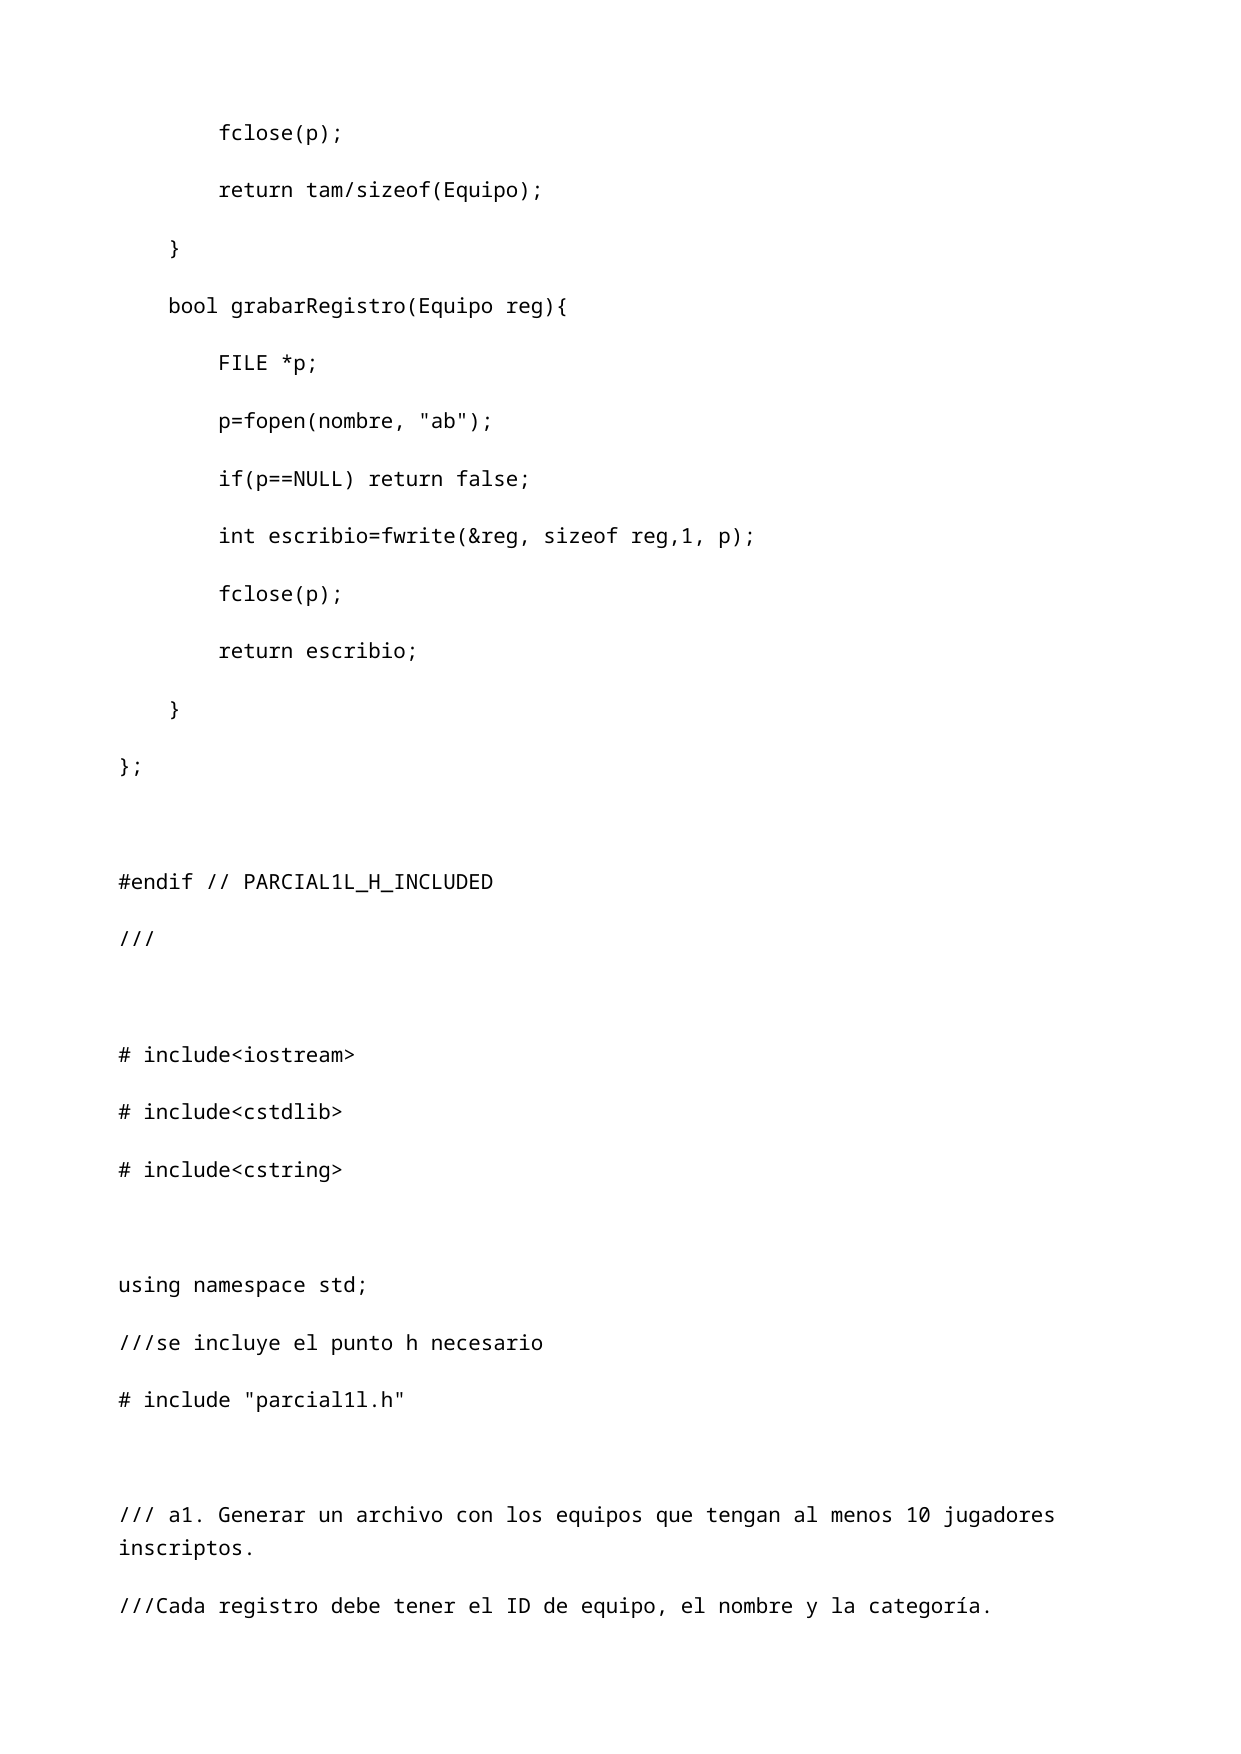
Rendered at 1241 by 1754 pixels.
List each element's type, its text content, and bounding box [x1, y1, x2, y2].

text p=fopen(nombre, "ab"); [118, 406, 1122, 434]
text ///Cada registro debe tener el ID de equipo, el nombre y la categoría. [118, 1591, 1122, 1619]
text fclose(p); [118, 579, 1122, 607]
text # include<iostream> [118, 1040, 1122, 1068]
text /// a1. Generar un archivo con los equipos que tengan al menos 10 jugadores inscriptos. [118, 1501, 1122, 1562]
text fclose(p); [118, 118, 1122, 146]
text if(p==NULL) return false; [118, 464, 1122, 492]
text # include "parcial1l.h" [118, 1385, 1122, 1414]
text ///se incluye el punto h necesario [118, 1328, 1122, 1356]
text using namespace std; [118, 1270, 1122, 1298]
text } [118, 694, 1122, 722]
text }; [118, 752, 1122, 780]
text return tam/sizeof(Equipo); [118, 176, 1122, 204]
text FILE *p; [118, 348, 1122, 377]
text #endif // PARCIAL1L_H_INCLUDED [118, 867, 1122, 895]
text return escribio; [118, 636, 1122, 665]
text int escribio=fwrite(&reg, sizeof reg,1, p); [118, 521, 1122, 550]
text # include<cstdlib> [118, 1097, 1122, 1126]
text } [118, 233, 1122, 262]
text /// [118, 924, 1122, 953]
text # include<cstring> [118, 1155, 1122, 1183]
text bool grabarRegistro(Equipo reg){ [118, 291, 1122, 319]
